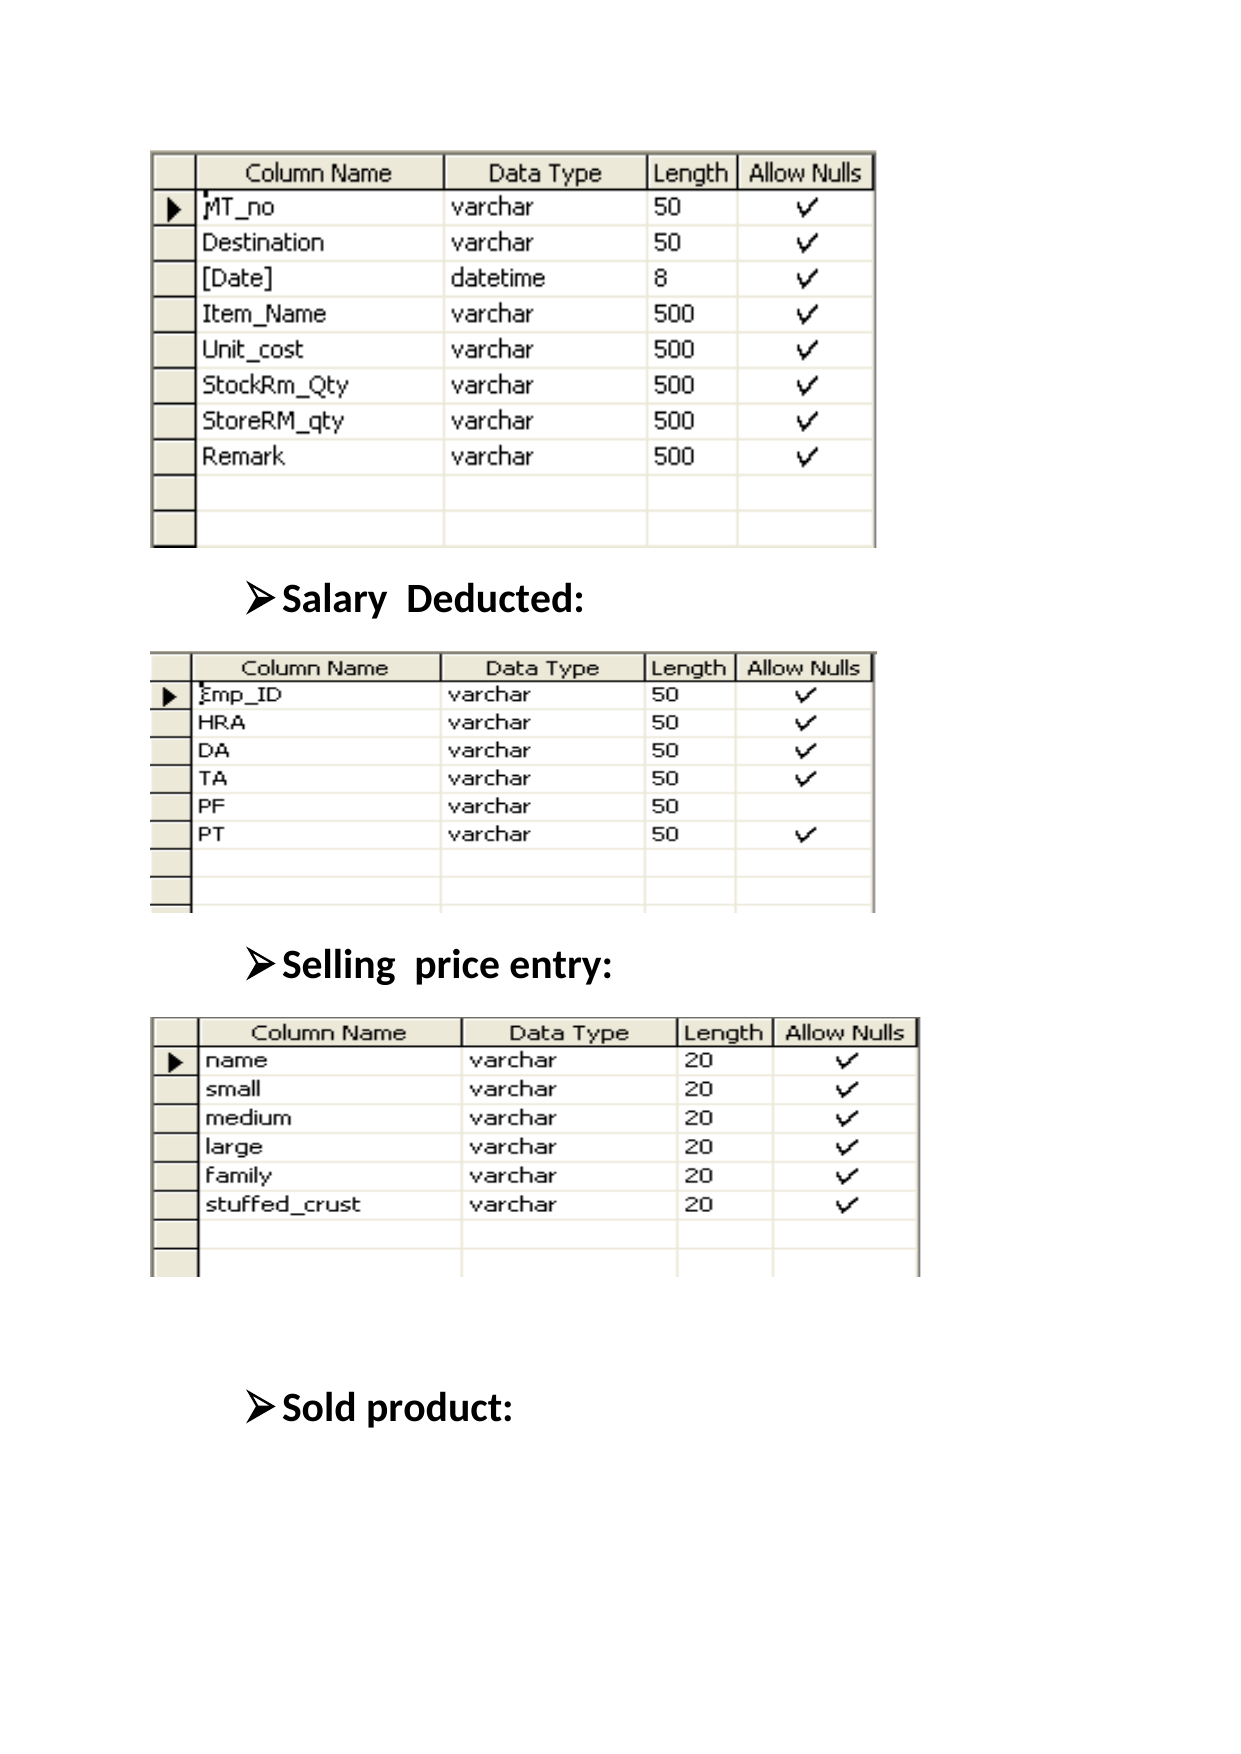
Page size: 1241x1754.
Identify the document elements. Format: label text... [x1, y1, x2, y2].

list Salary Deducted: [244, 572, 1090, 623]
picture [150, 651, 878, 913]
picture [150, 150, 877, 548]
list Sold product: [244, 1381, 1090, 1432]
list Selling price entry: [244, 938, 1090, 989]
picture [150, 1017, 921, 1277]
